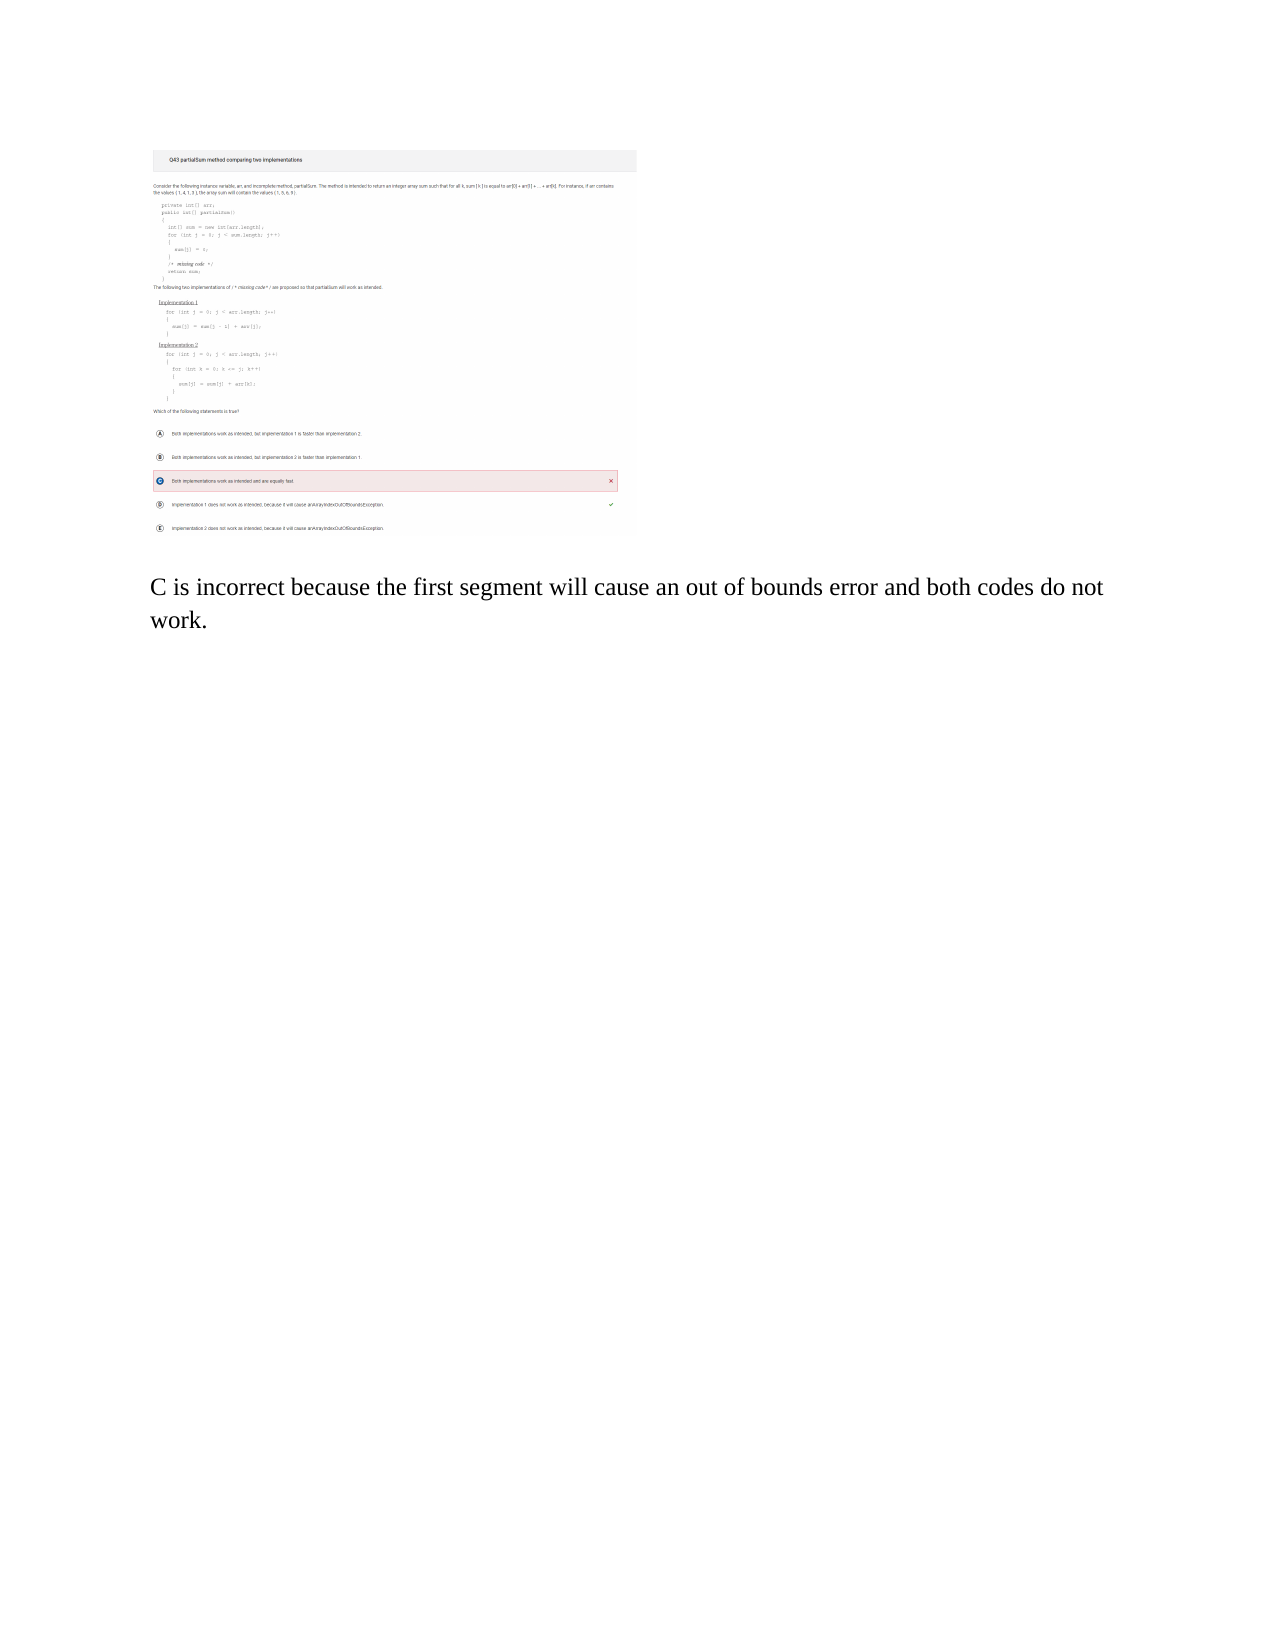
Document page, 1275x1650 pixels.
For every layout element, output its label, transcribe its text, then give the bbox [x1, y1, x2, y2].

picture [150, 150, 637, 536]
text C is incorrect because the first segment will cause an out of bounds error and both codes do not work. [150, 572, 1125, 634]
